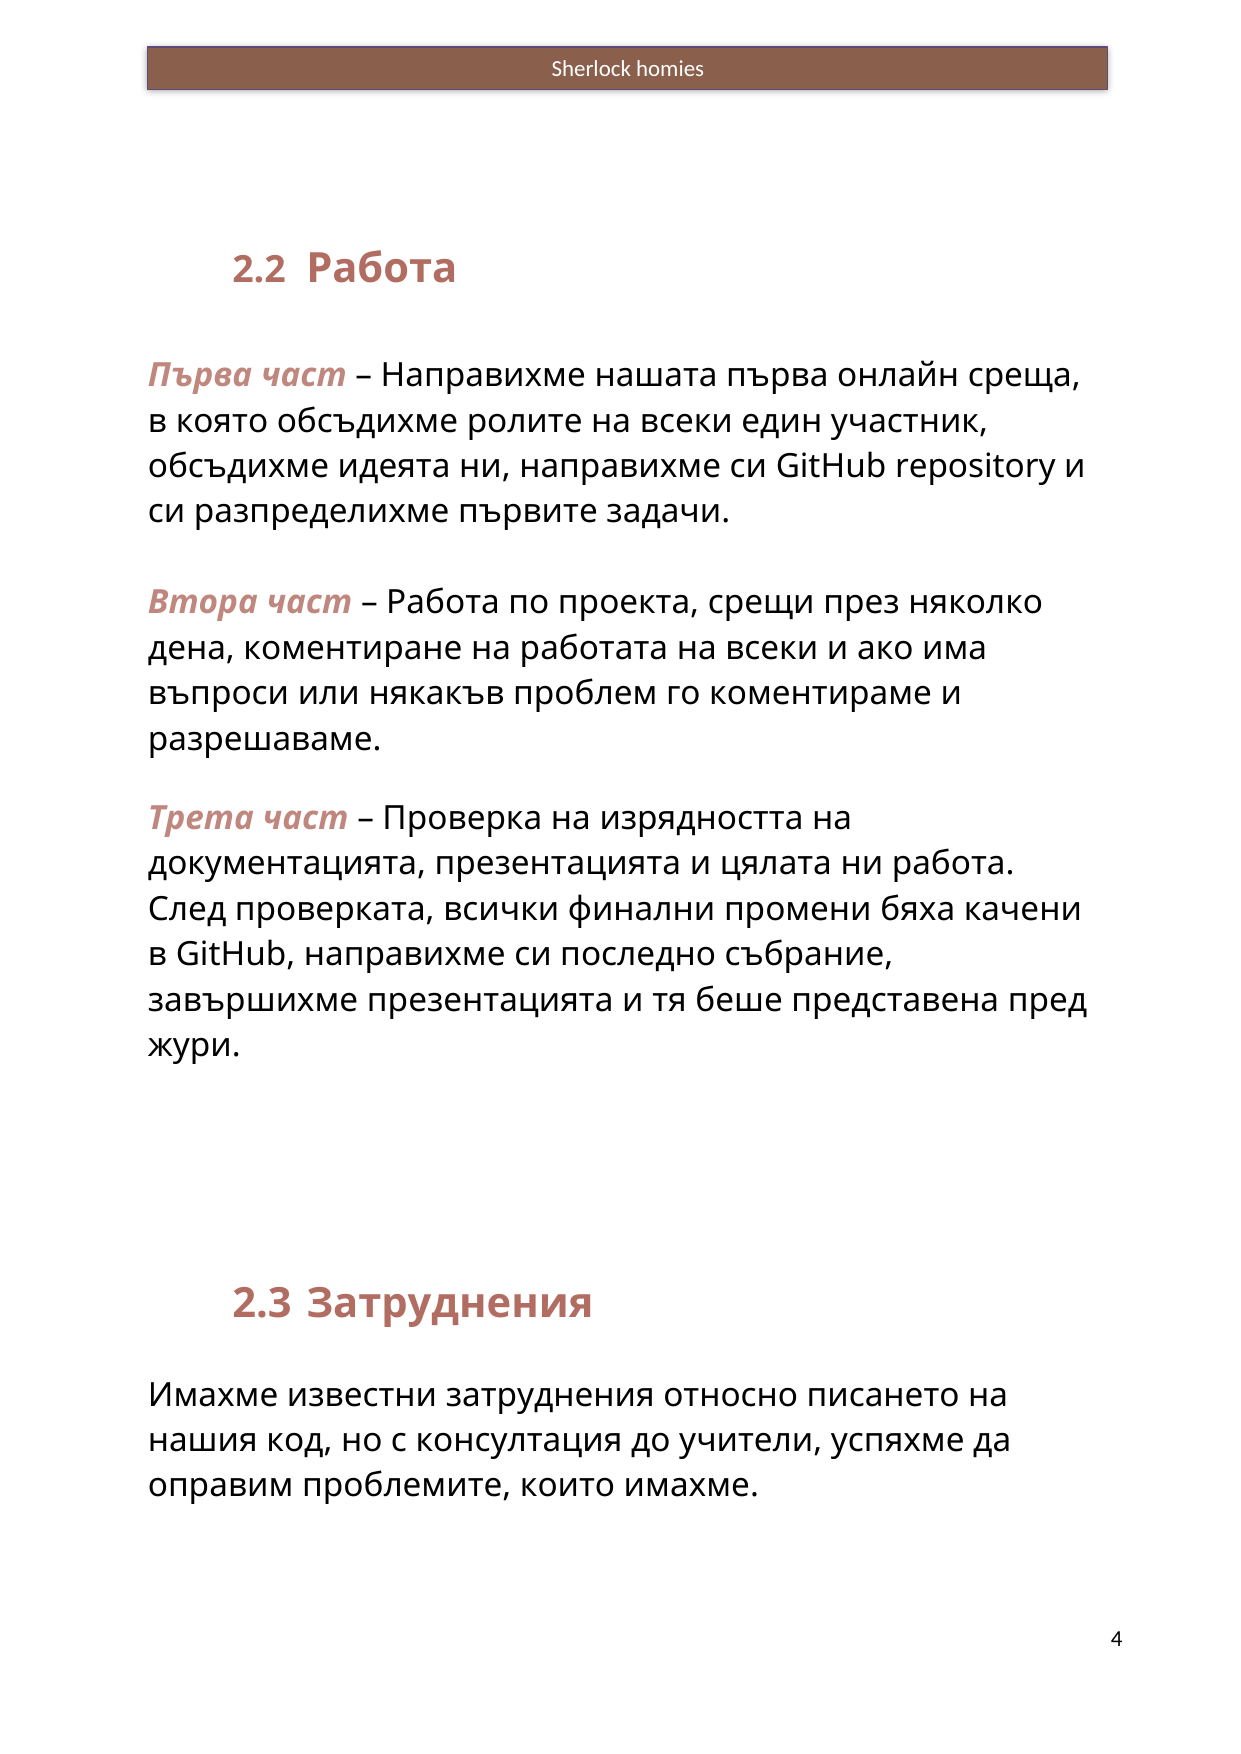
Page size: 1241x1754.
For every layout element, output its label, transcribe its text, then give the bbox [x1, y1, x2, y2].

subtitle Затруднения [232, 1272, 1122, 1329]
list Трета част – Проверка на изрядността на документацията, презентацията и цялата ни работа. След проверката, всички финални промени бяха качени в GitHub, направихме си последно събрание, завършихме презентацията и тя беше представена пред жури. [148, 794, 1093, 1066]
list Имахме известни затруднения относно писането на нашия код, но с консултация до учители, успяхме да оправим проблемите, които имахме. [148, 1370, 1093, 1507]
list Първа част – Направихме нашата първа онлайн среща, в която обсъдихме ролите на всеки един участник, обсъдихме идеята ни, направихме си GitHub repository и си разпределихме първите задачи. [148, 351, 1093, 533]
subtitle Работа [232, 237, 1122, 294]
list Втора част – Работа по проекта, срещи през няколко дена, коментиране на работата на всеки и ако има въпроси или някакъв проблем го коментираме и разрешаваме. [148, 578, 1093, 760]
